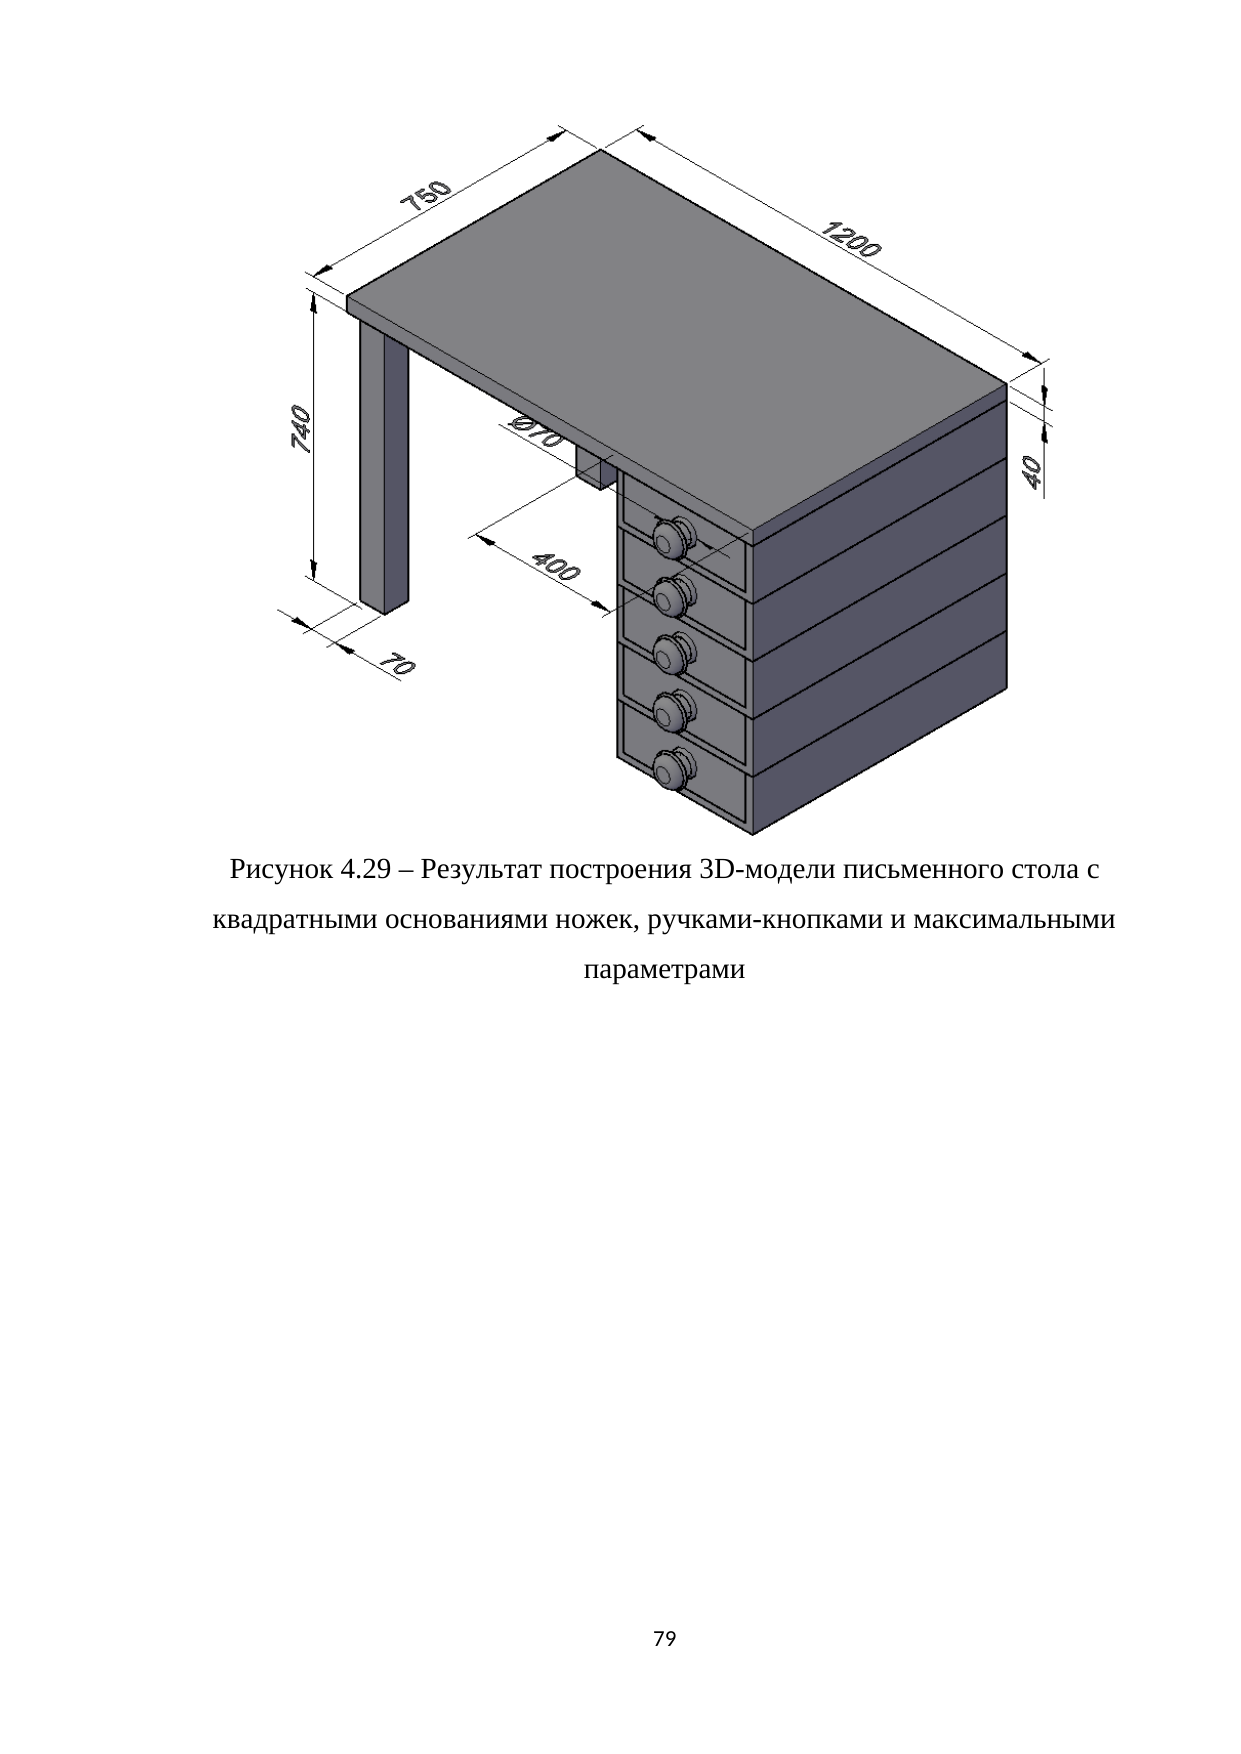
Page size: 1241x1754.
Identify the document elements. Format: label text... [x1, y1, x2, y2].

picture [268, 118, 1061, 837]
text Рисунок 4.29 – Результат построения 3D-модели письменного стола c квадратными основаниями ножек, ручками-кнопками и максимальными параметрами [177, 851, 1152, 985]
